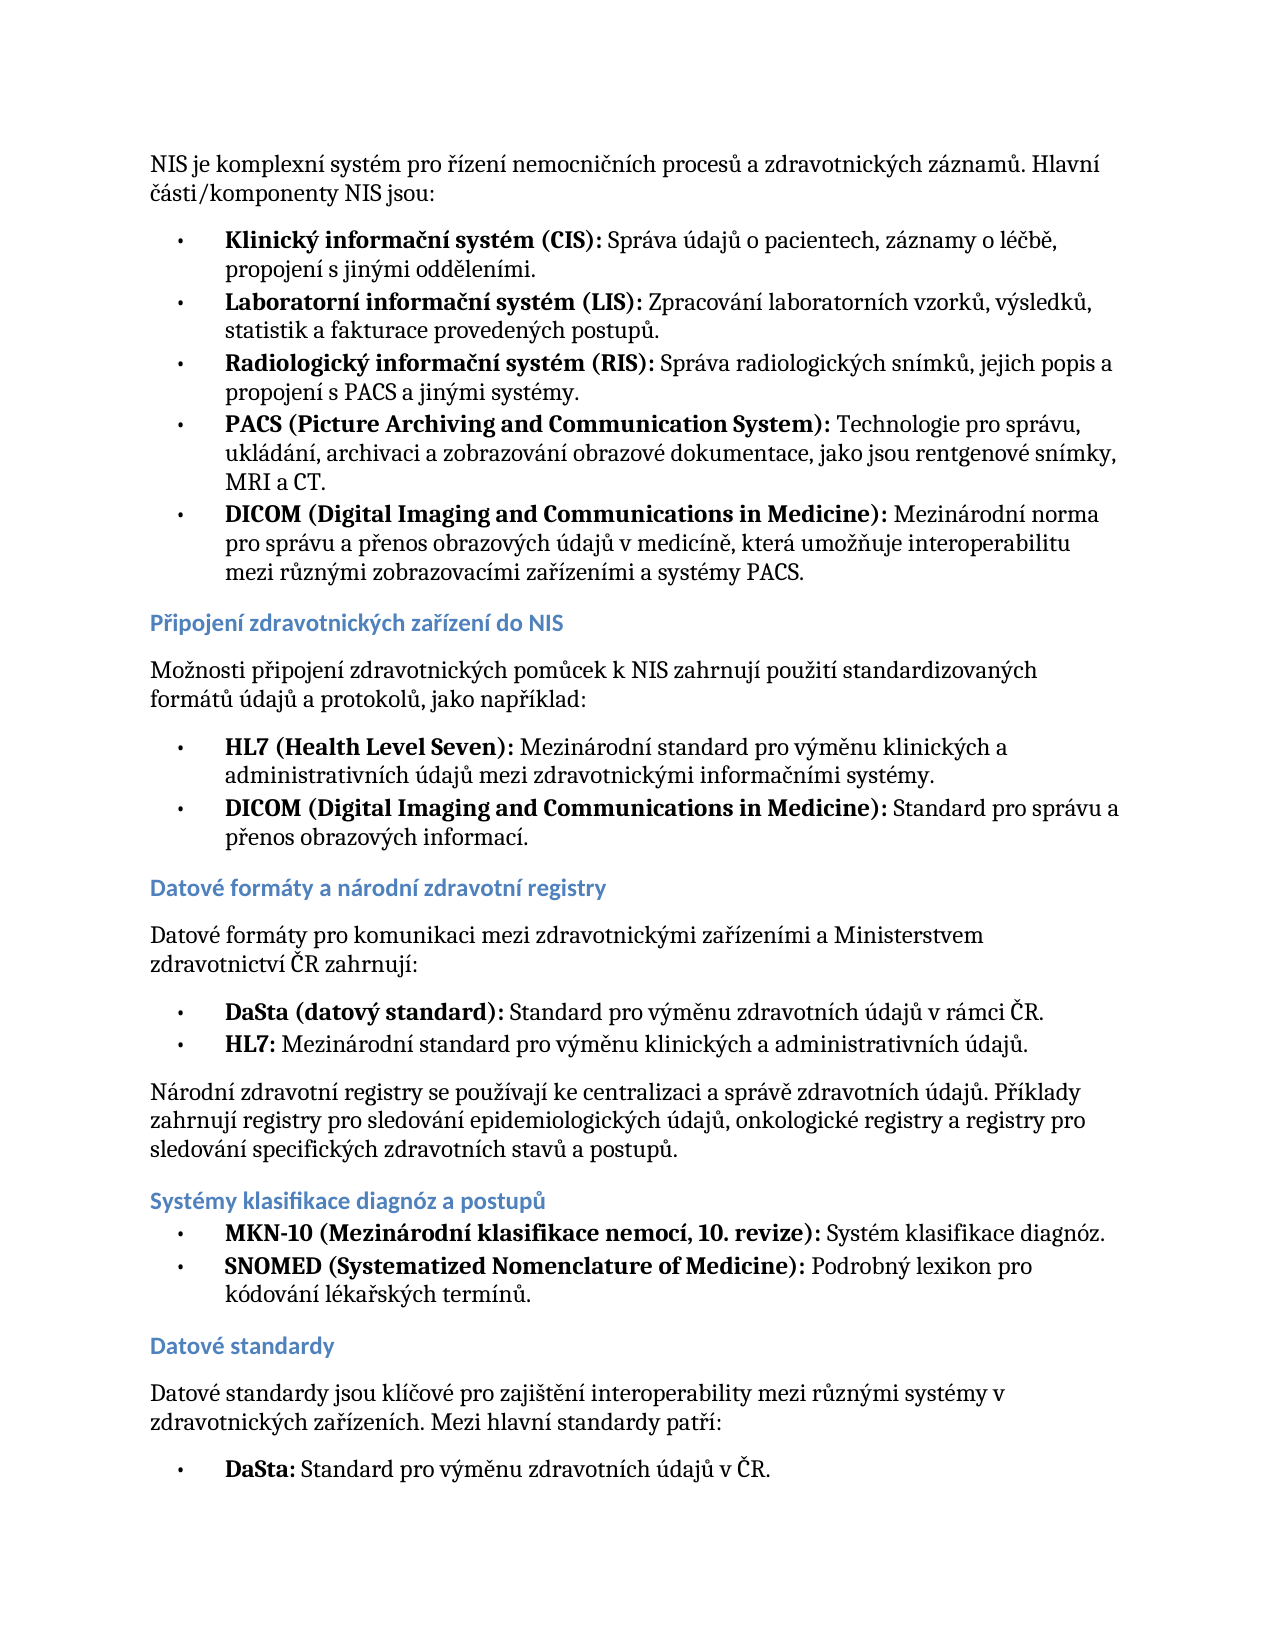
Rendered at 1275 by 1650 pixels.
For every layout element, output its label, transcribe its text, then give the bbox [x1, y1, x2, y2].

list MKN-10 (Mezinárodní klasifikace nemocí, 10. revize): Systém klasifikace diagnóz. [175, 1219, 1125, 1248]
list Radiologický informační systém (RIS): Správa radiologických snímků, jejich popis a propojení s PACS a jinými systémy. [175, 349, 1125, 406]
subtitle Systémy klasifikace diagnóz a postupů [150, 1185, 1125, 1215]
subtitle Datové formáty a národní zdravotní registry [150, 872, 1125, 903]
list Klinický informační systém (CIS): Správa údajů o pacientech, záznamy o léčbě, propojení s jinými odděleními. [175, 226, 1125, 284]
text Datové standardy jsou klíčové pro zajištění interoperability mezi různými systémy v zdravotnických zařízeních. Mezi hlavní standardy patří: [150, 1379, 1125, 1437]
list HL7: Mezinárodní standard pro výměnu klinických a administrativních údajů. [175, 1030, 1125, 1059]
list PACS (Picture Archiving and Communication System): Technologie pro správu, ukládání, archivaci a zobrazování obrazové dokumentace, jako jsou rentgenové snímky, MRI a CT. [175, 410, 1125, 496]
text NIS je komplexní systém pro řízení nemocničních procesů a zdravotnických záznamů. Hlavní části/komponenty NIS jsou: [150, 150, 1125, 207]
list DICOM (Digital Imaging and Communications in Medicine): Standard pro správu a přenos obrazových informací. [175, 794, 1125, 851]
list DICOM (Digital Imaging and Communications in Medicine): Mezinárodní norma pro správu a přenos obrazových údajů v medicíně, která umožňuje interoperabilitu mezi různými zobrazovacími zařízeními a systémy PACS. [175, 500, 1125, 586]
list HL7 (Health Level Seven): Mezinárodní standard pro výměnu klinických a administrativních údajů mezi zdravotnickými informačními systémy. [175, 733, 1125, 790]
list DaSta (datový standard): Standard pro výměnu zdravotních údajů v rámci ČR. [175, 998, 1125, 1026]
text Možnosti připojení zdravotnických pomůcek k NIS zahrnují použití standardizovaných formátů údajů a protokolů, jako například: [150, 656, 1125, 714]
text Datové formáty pro komunikaci mezi zdravotnickými zařízeními a Ministerstvem zdravotnictví ČR zahrnují: [150, 921, 1125, 979]
list SNOMED (Systematized Nomenclature of Medicine): Podrobný lexikon pro kódování lékařských termínů. [175, 1252, 1125, 1309]
list DaSta: Standard pro výměnu zdravotních údajů v ČR. [175, 1455, 1125, 1484]
subtitle Připojení zdravotnických zařízení do NIS [150, 607, 1125, 638]
list Laboratorní informační systém (LIS): Zpracování laboratorních vzorků, výsledků, statistik a fakturace provedených postupů. [175, 287, 1125, 345]
subtitle Datové standardy [150, 1330, 1125, 1360]
text Národní zdravotní registry se používají ke centralizaci a správě zdravotních údajů. Příklady zahrnují registry pro sledování epidemiologických údajů, onkologické registry a registry pro sledování specifických zdravotních stavů a postupů. [150, 1078, 1125, 1164]
